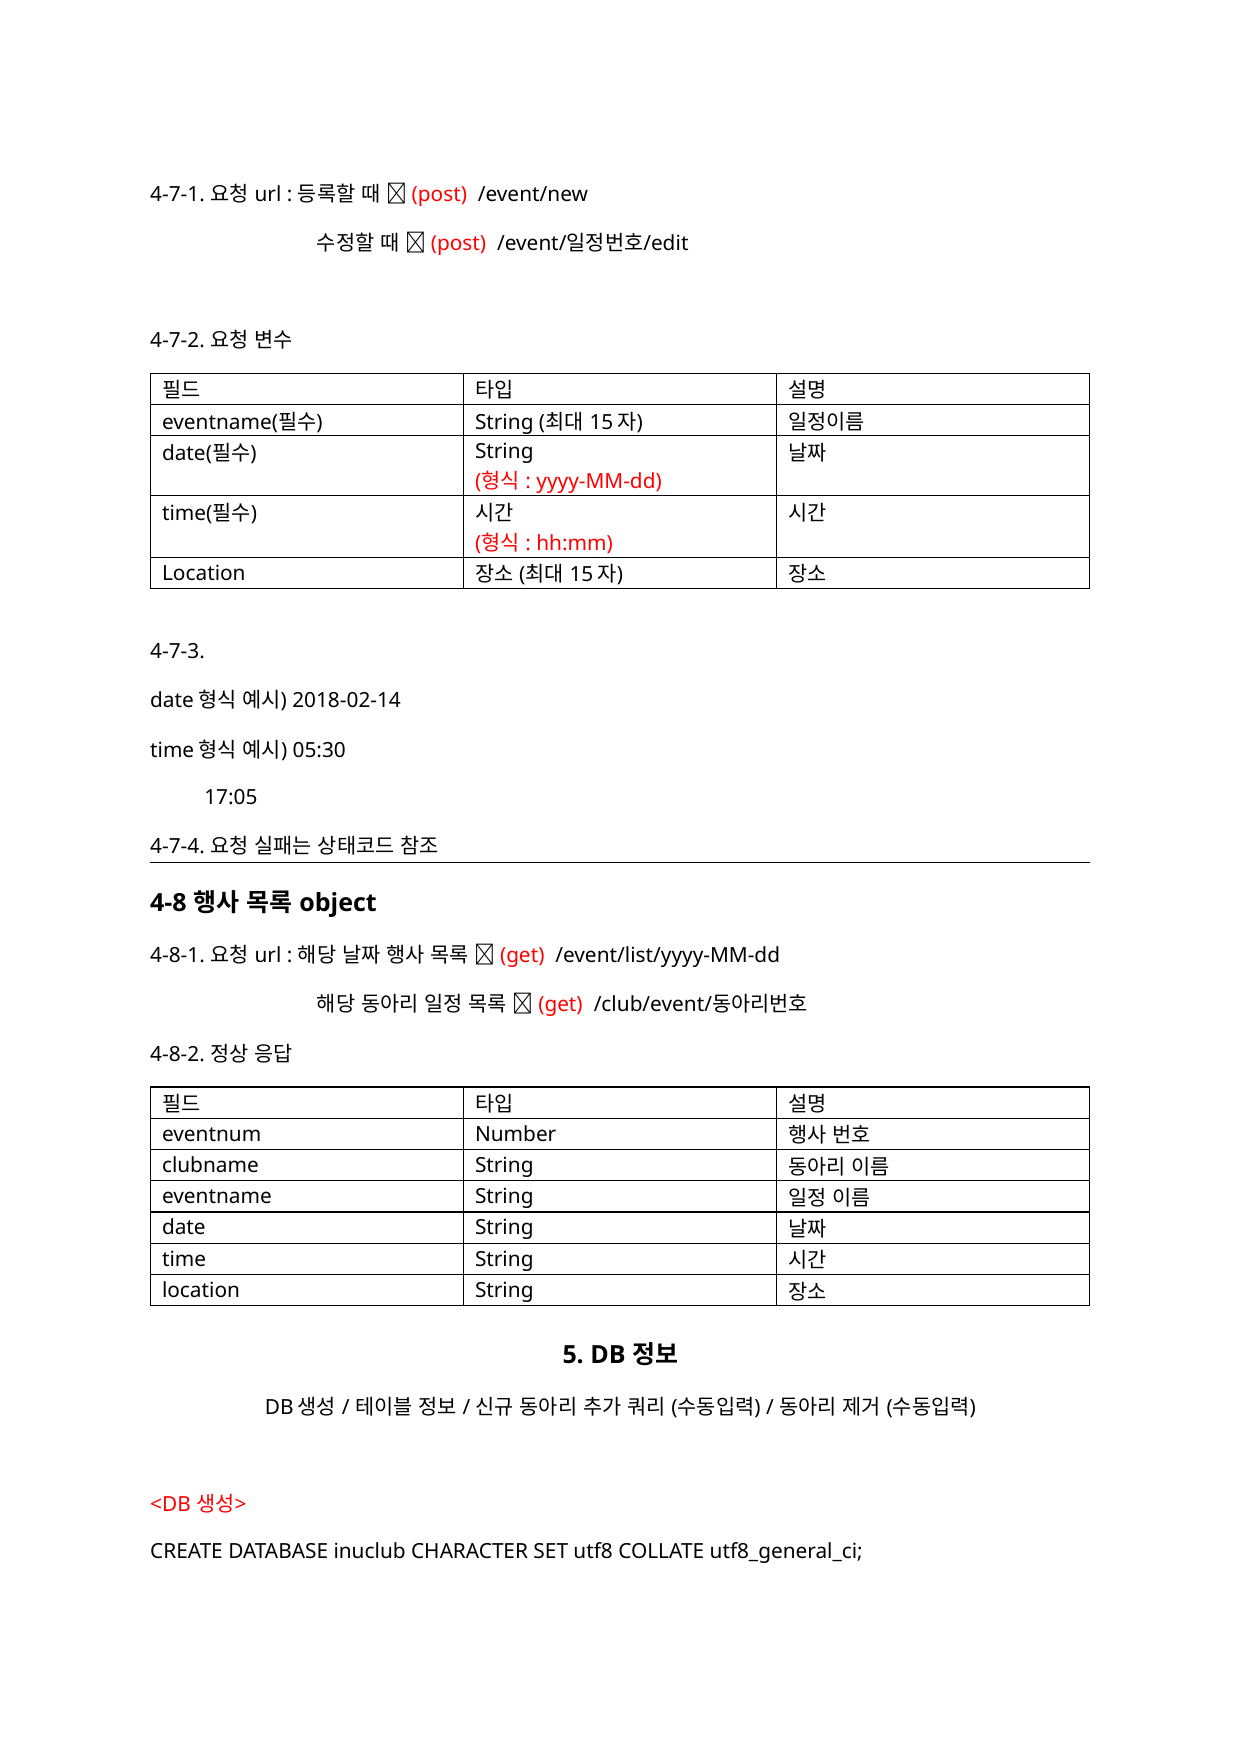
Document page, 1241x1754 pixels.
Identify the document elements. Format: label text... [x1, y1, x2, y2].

table_cell date [151, 1213, 463, 1243]
table_cell 날짜 [777, 1213, 1089, 1243]
text CREATE DATABASE inuclub CHARACTER SET utf8 COLLATE utf8_general_ci; [150, 1536, 1090, 1565]
text 4-7-4. 요청 실패는 상태코드 참조 [150, 829, 1090, 862]
text 4-8-1. 요청 url : 해당 날짜 행사 목록 (get) /event/list/yyyy-MM-dd [150, 938, 1090, 969]
table_cell String (최대 15자) [464, 405, 776, 435]
text 4-7-2. 요청 변수 [150, 323, 1090, 353]
table_cell eventnum [151, 1119, 463, 1149]
table_cell String [464, 1181, 776, 1211]
table_cell 행사 번호 [777, 1119, 1089, 1149]
table_cell 일정이름 [777, 405, 1089, 435]
text 4-7-1. 요청 url : 등록할 때 (post) /event/new [150, 177, 1090, 207]
table_cell time(필수) [151, 496, 463, 557]
table_cell String [464, 1244, 776, 1274]
table_cell 시간 [777, 1244, 1089, 1274]
text 4-8-2. 정상 응답 [150, 1037, 1090, 1067]
table_cell Location [151, 558, 463, 588]
table_header 설명 [777, 1088, 1089, 1118]
table_cell Number [464, 1119, 776, 1149]
text 수정할 때 (post) /event/일정번호/edit [212, 227, 1090, 257]
table_cell location [151, 1275, 463, 1305]
table_cell eventname(필수) [151, 405, 463, 435]
table_header 설명 [777, 374, 1089, 404]
text 5. DB 정보 [150, 1335, 1090, 1371]
table_cell String [464, 1275, 776, 1305]
text 해당 동아리 일정 목록 (get) /club/event/동아리번호 [223, 988, 1090, 1018]
table_cell 시간 (형식 : hh:mm) [464, 496, 776, 557]
table_cell clubname [151, 1150, 463, 1180]
table_cell 날짜 [777, 436, 1089, 495]
text 4-8 행사 목록 object [150, 883, 1090, 919]
table_cell date(필수) [151, 436, 463, 495]
table_header 필드 [151, 1088, 463, 1118]
table_cell 동아리 이름 [777, 1150, 1089, 1180]
text time형식 예시) 05:30 [150, 733, 1090, 763]
table_cell String [464, 1150, 776, 1180]
text <DB 생성> [150, 1487, 1090, 1517]
table_cell 장소 (최대 15자) [464, 558, 776, 588]
table_header 타입 [464, 374, 776, 404]
table_cell 시간 [777, 496, 1089, 557]
table_cell eventname [151, 1181, 463, 1211]
text 4-7-3. [150, 636, 1090, 665]
table_header 필드 [151, 374, 463, 404]
table_cell 장소 [777, 558, 1089, 588]
table_cell 장소 [777, 1275, 1089, 1305]
table_cell String (형식 : yyyy-MM-dd) [464, 436, 776, 495]
table_cell 일정 이름 [777, 1181, 1089, 1211]
table_header 타입 [464, 1088, 776, 1118]
table_cell String [464, 1213, 776, 1243]
text DB생성 / 테이블 정보 / 신규 동아리 추가 쿼리 (수동입력) / 동아리 제거 (수동입력) [150, 1390, 1090, 1421]
text 17:05 [150, 782, 1090, 811]
table_cell time [151, 1244, 463, 1274]
text date형식 예시) 2018-02-14 [150, 683, 1090, 714]
